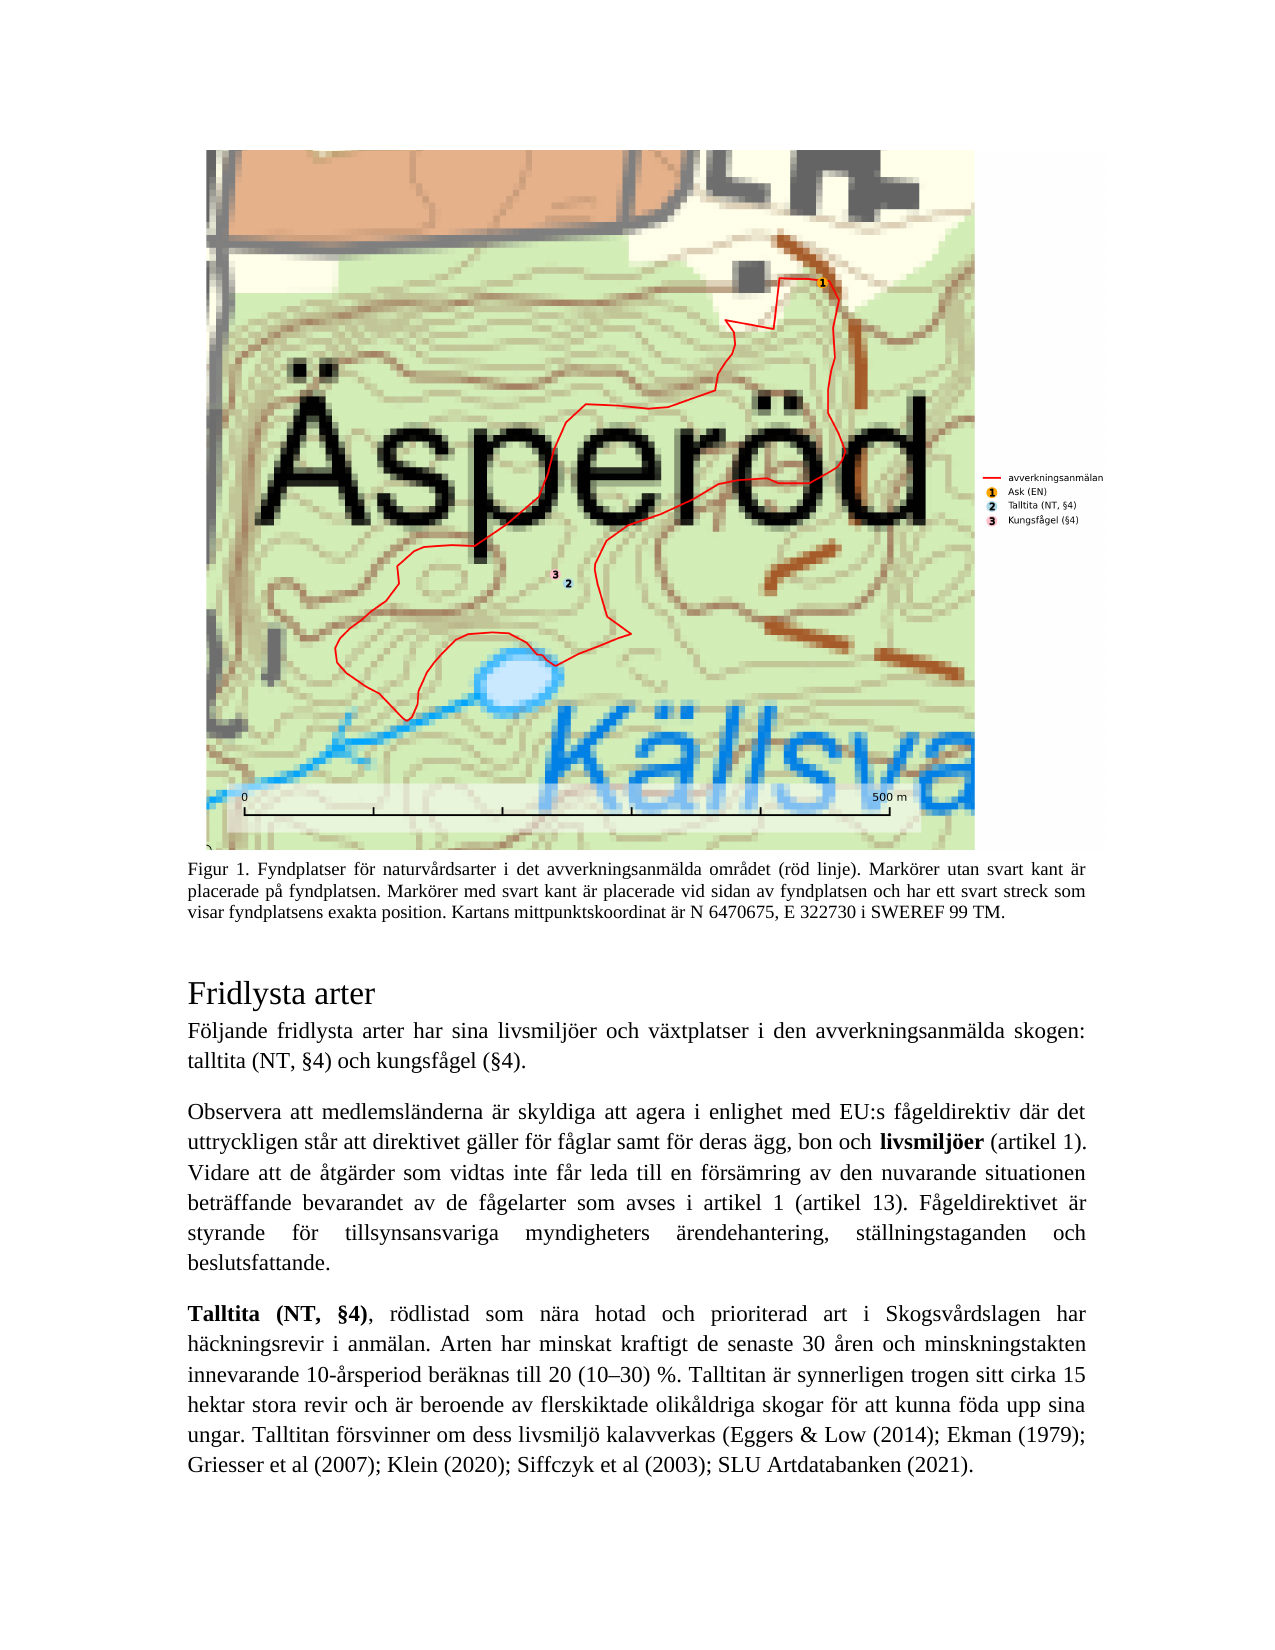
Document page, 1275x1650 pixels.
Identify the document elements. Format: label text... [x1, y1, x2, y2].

text Observera att medlemsländerna är skyldiga att agera i enlighet med EU:s fågeldirektiv där det uttryckligen står att direktivet gäller för fåglar samt för deras ägg, bon och livsmiljöer (artikel 1). Vidare att de åtgärder som vidtas inte får leda till en försämring av den nuvarande situationen beträffande bevarandet av de fågelarter som avses i artikel 1 (artikel 13). Fågeldirektivet är styrande för tillsynsansvariga myndigheters ärendehantering, ställningstaganden och beslutsfattande. [187, 1098, 1087, 1276]
text Följande fridlysta arter har sina livsmiljöer och växtplatser i den avverkningsanmälda skogen: talltita (NT, §4) och kungsfågel (§4). [187, 1017, 1087, 1073]
subtitle Fridlysta arter [187, 973, 1087, 1011]
text Figur 1. Fyndplatser för naturvårdsarter i det avverkningsanmälda området (röd linje). Markörer utan svart kant är placerade på fyndplatsen. Markörer med svart kant är placerade vid sidan av fyndplatsen och har ett svart streck som visar fyndplatsens exakta position. Kartans mittpunktskoordinat är N 6470675, E 322730 i SWEREF 99 TM. [187, 858, 1087, 923]
text Talltita (NT, §4), rödlistad som nära hotad och prioriterad art i Skogsvårdslagen har häckningsrevir i anmälan. Arten har minskat kraftigt de senaste 30 åren och minskningstakten innevarande 10-årsperiod beräknas till 20 (10–30) %. Talltitan är synnerligen trogen sitt cirka 15 hektar stora revir och är beroende av flerskiktade olikåldriga skogar för att kunna föda upp sina ungar. Talltitan försvinner om dess livsmiljö kalavverkas (Eggers & Low (2014); Ekman (1979); Griesser et al (2007); Klein (2020); Siffczyk et al (2003); SLU Artdatabanken (2021). [187, 1300, 1087, 1478]
picture [206, 150, 1107, 850]
